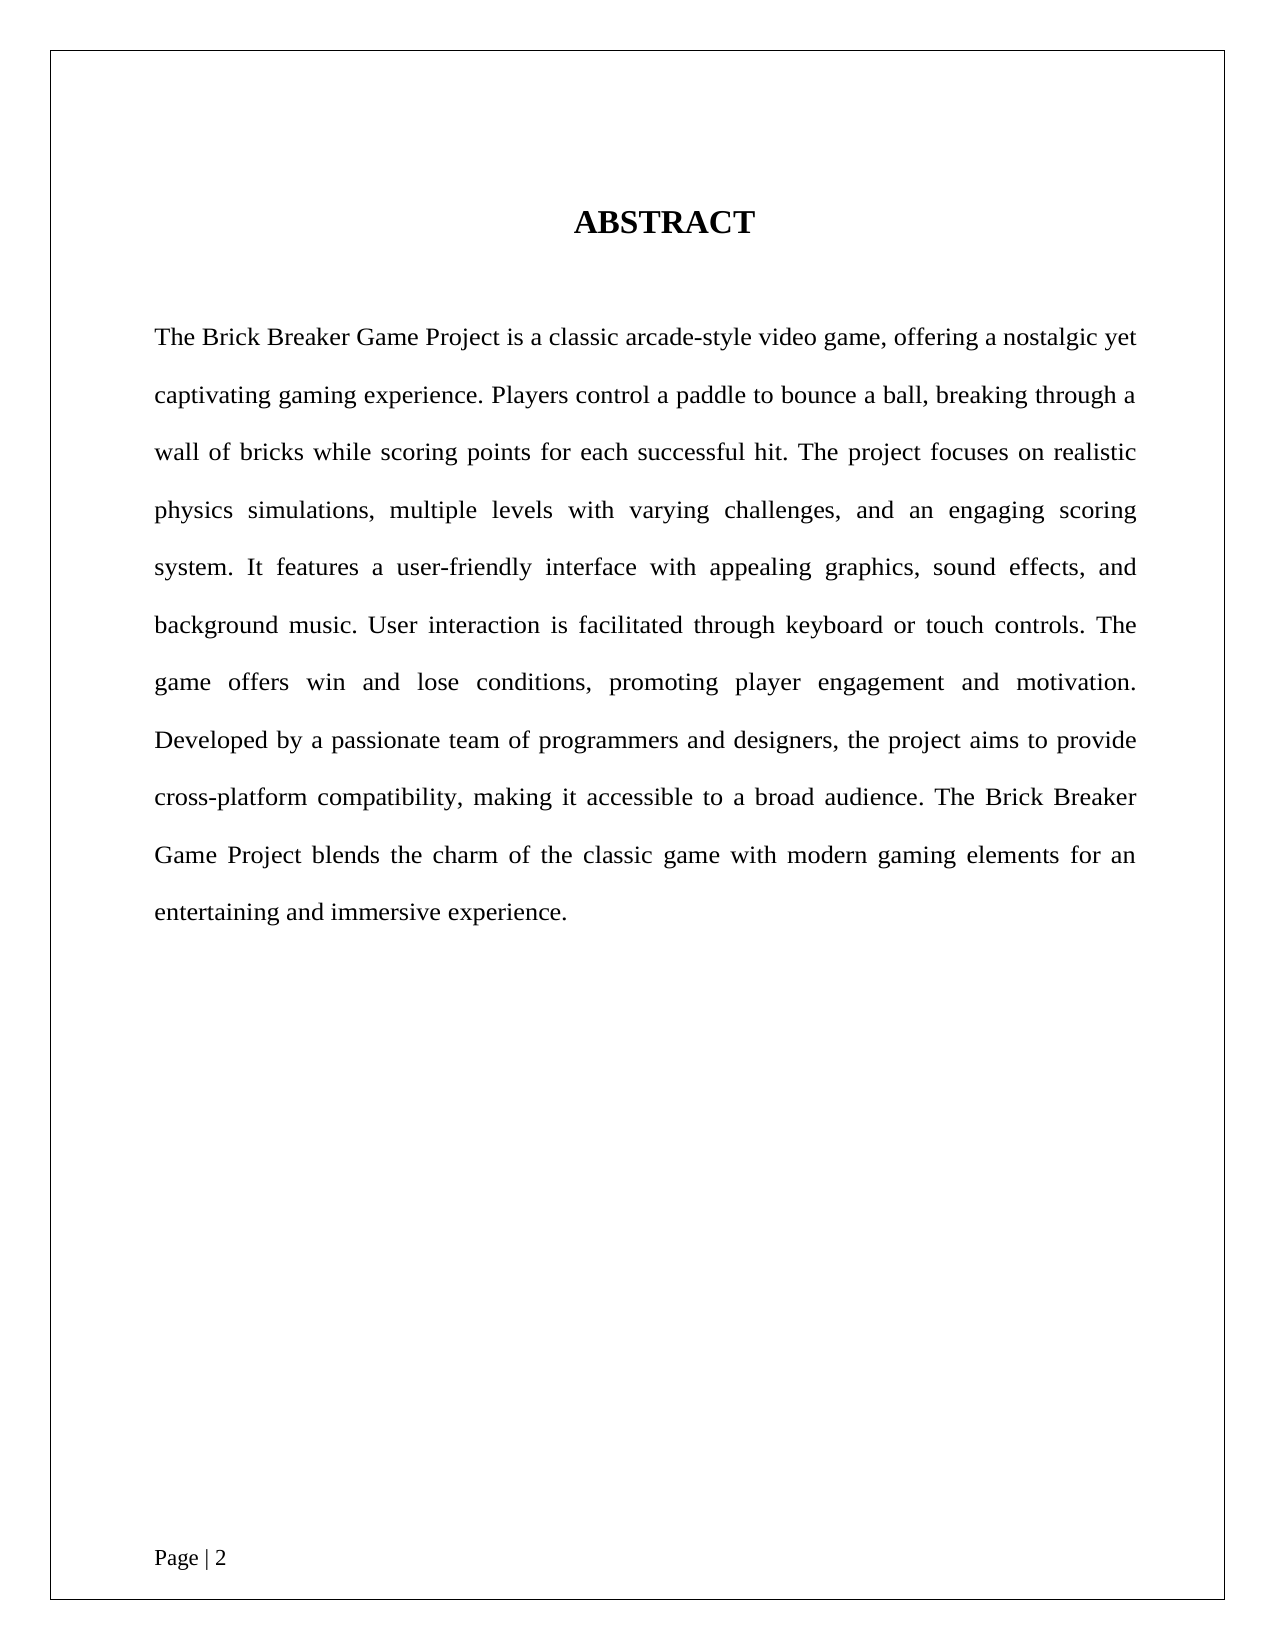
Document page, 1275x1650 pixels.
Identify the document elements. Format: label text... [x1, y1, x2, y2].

text The Brick Breaker Game Project is a classic arcade-style video game, offering a nostalgic yet captivating gaming experience. Players control a paddle to bounce a ball, breaking through a wall of bricks while scoring points for each successful hit. The project focuses on realistic physics simulations, multiple levels with varying challenges, and an engaging scoring system. It features a user-friendly interface with appealing graphics, sound effects, and background music. User interaction is facilitated through keyboard or touch controls. The game offers win and lose conditions, promoting player engagement and motivation. Developed by a passionate team of programmers and designers, the project aims to provide cross-platform compatibility, making it accessible to a broad audience. The Brick Breaker Game Project blends the charm of the classic game with modern gaming elements for an entertaining and immersive experience. [154, 322, 1138, 926]
subtitle ABSTRACT [277, 202, 1052, 241]
